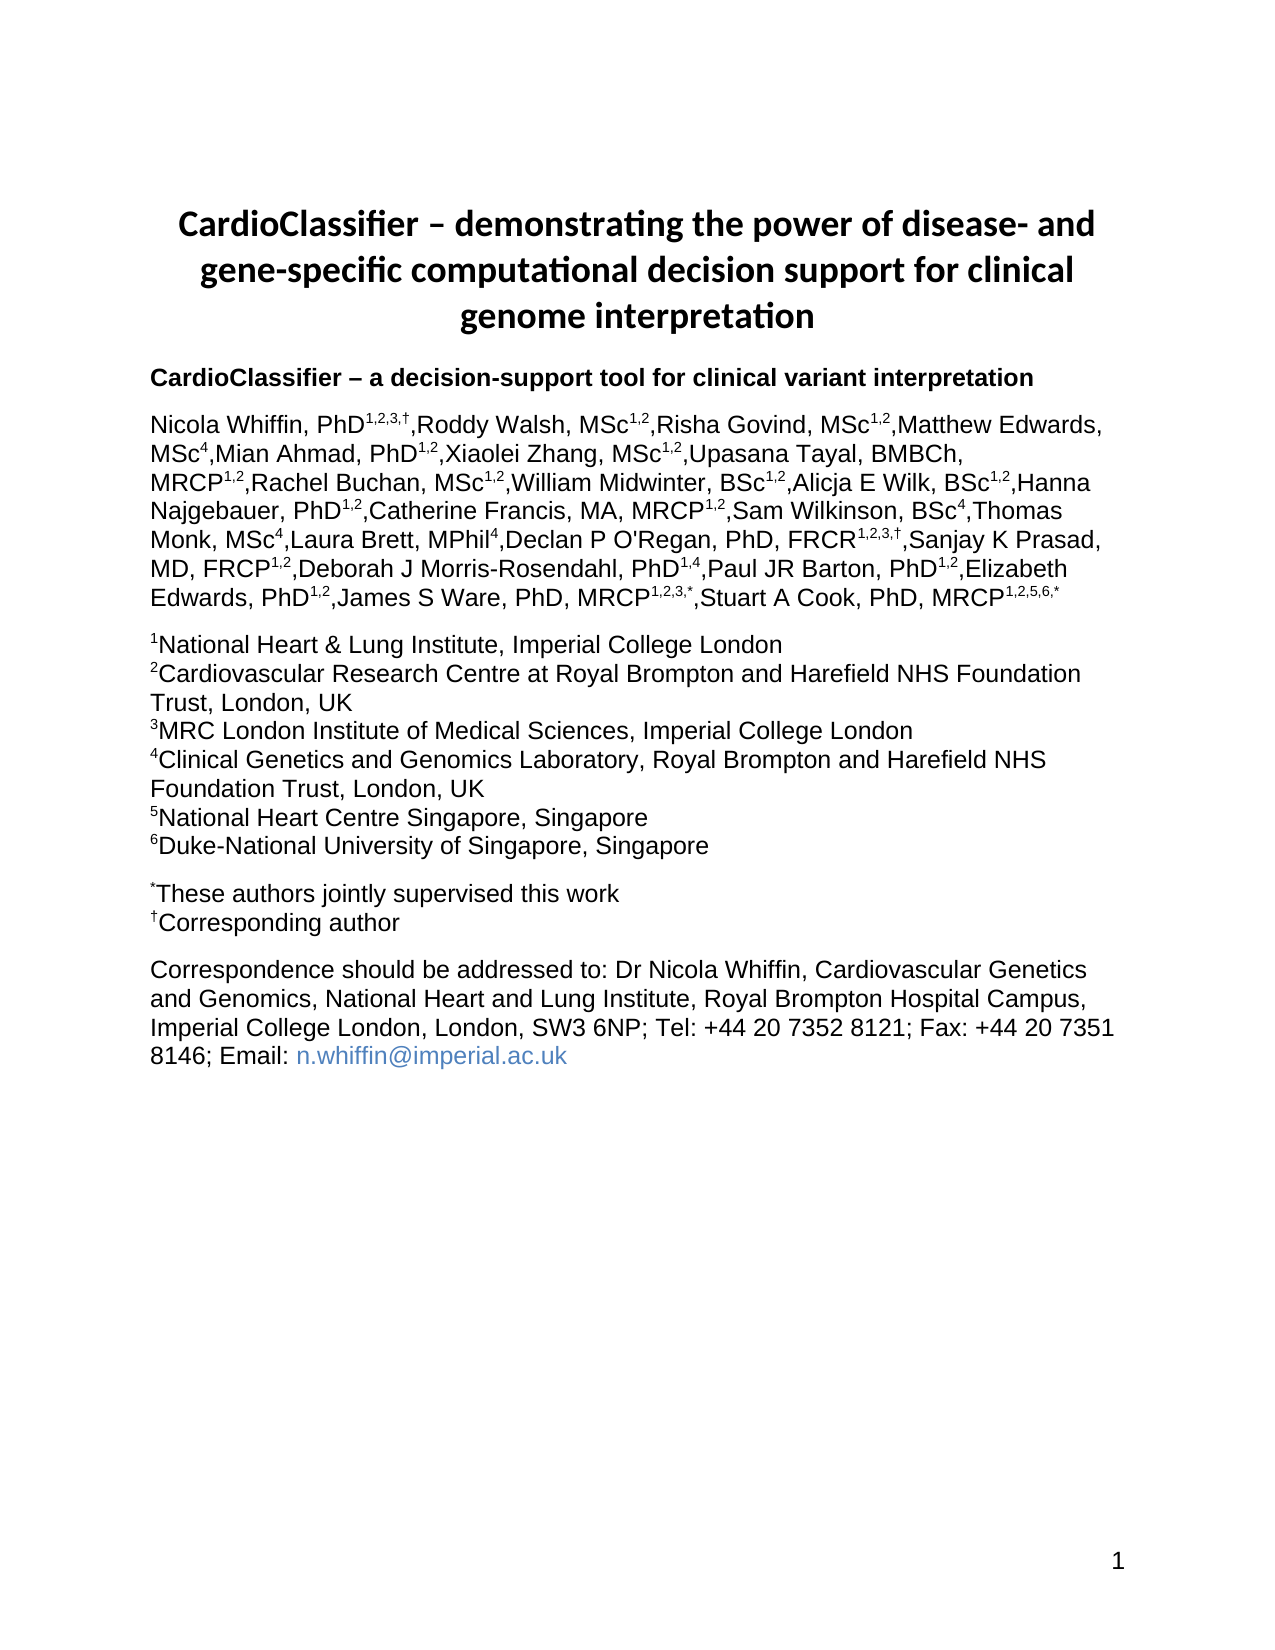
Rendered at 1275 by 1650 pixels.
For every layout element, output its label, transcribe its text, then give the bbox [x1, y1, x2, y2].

text Nicola Whiffin, PhD1,2,3,†,Roddy Walsh, MSc1,2,Risha Govind, MSc1,2,Matthew Edwards, MSc4,Mian Ahmad, PhD1,2,Xiaolei Zhang, MSc1,2,Upasana Tayal, BMBCh, MRCP1,2,Rachel Buchan, MSc1,2,William Midwinter, BSc1,2,Alicja E Wilk, BSc1,2,Hanna Najgebauer, PhD1,2,Catherine Francis, MA, MRCP1,2,Sam Wilkinson, BSc4,Thomas Monk, MSc4,Laura Brett, MPhil4,Declan P O'Regan, PhD, FRCR1,2,3,†,Sanjay K Prasad, MD, FRCP1,2,Deborah J Morris-Rosendahl, PhD1,4,Paul JR Barton, PhD1,2,Elizabeth Edwards, PhD1,2,James S Ware, PhD, MRCP1,2,3,*,Stuart A Cook, PhD, MRCP1,2,5,6,* [150, 410, 1125, 611]
text Correspondence should be addressed to: Dr Nicola Whiffin, Cardiovascular Genetics and Genomics, National Heart and Lung Institute, Royal Brompton Hospital Campus, Imperial College London, London, SW3 6NP; Tel: +44 20 7352 8121; Fax: +44 20 7351 8146; Email: n.whiffin@imperial.ac.uk [150, 955, 1125, 1070]
text *These authors jointly supervised this work †Corresponding author [150, 879, 1125, 936]
title CardioClassifier – demonstrating the power of disease- and gene-specific computational decision support for clinical genome interpretation [150, 200, 1125, 337]
text CardioClassifier – a decision-support tool for clinical variant interpretation [150, 362, 1125, 391]
text 1National Heart & Lung Institute, Imperial College London 2Cardiovascular Research Centre at Royal Brompton and Harefield NHS Foundation Trust, London, UK 3MRC London Institute of Medical Sciences, Imperial College London 4Clinical Genetics and Genomics Laboratory, Royal Brompton and Harefield NHS Foundation Trust, London, UK 5National Heart Centre Singapore, Singapore 6Duke-National University of Singapore, Singapore [150, 630, 1125, 860]
